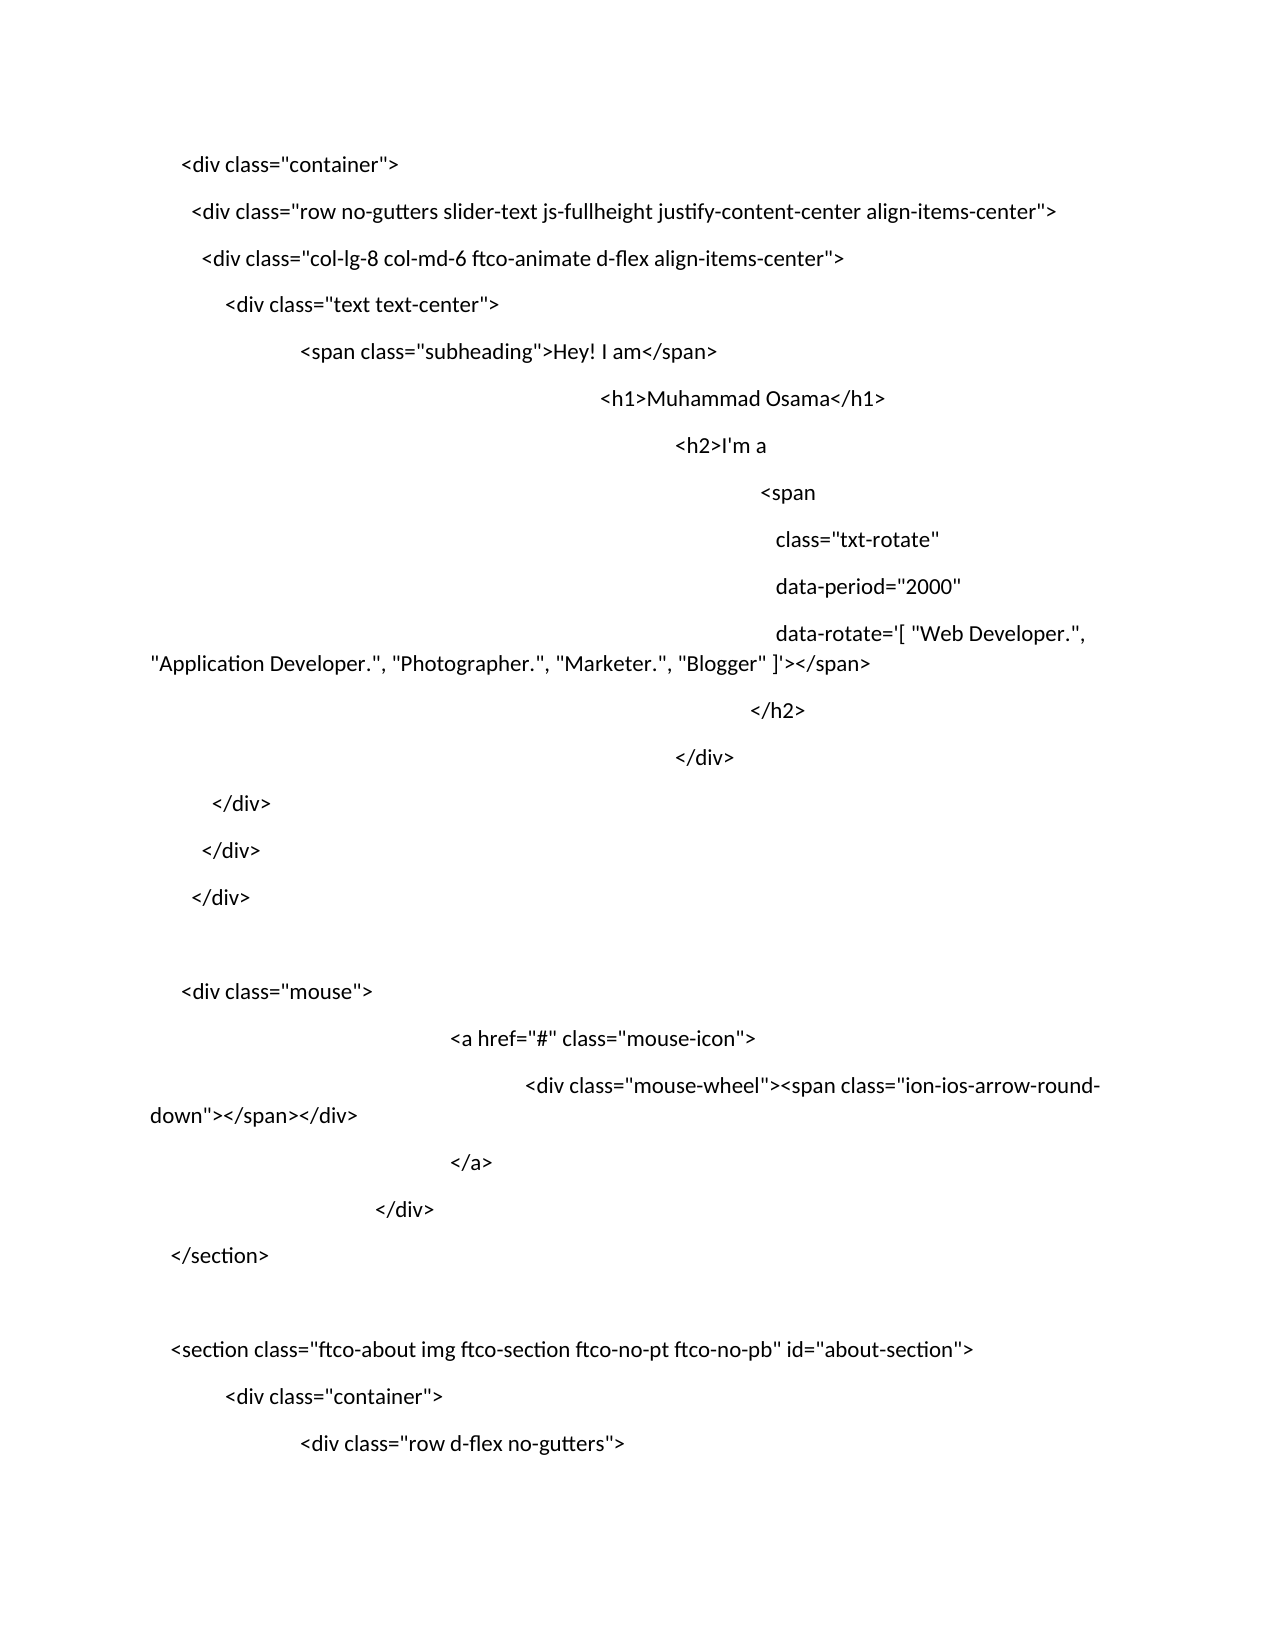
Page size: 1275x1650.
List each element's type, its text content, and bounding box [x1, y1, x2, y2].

text data-rotate='[ "Web Developer.", "Application Developer.", "Photographer.", "Marketer.", "Blogger" ]'></span> [150, 619, 1125, 677]
text <div class="mouse-wheel"><span class="ion-ios-arrow-round-down"></span></div> [150, 1071, 1125, 1129]
text <div class="row d-flex no-gutters"> [150, 1429, 1125, 1457]
text </div> [150, 1195, 1125, 1223]
text </a> [150, 1148, 1125, 1176]
text class="txt-rotate" [150, 525, 1125, 553]
text <a href="#" class="mouse-icon"> [150, 1024, 1125, 1052]
text <h1>Muhammad Osama</h1> [150, 384, 1125, 412]
text <div class="col-lg-8 col-md-6 ftco-animate d-flex align-items-center"> [150, 244, 1125, 272]
text <div class="text text-center"> [150, 291, 1125, 319]
text <div class="mouse"> [150, 977, 1125, 1005]
text <span [150, 478, 1125, 506]
text <div class="container"> [150, 150, 1125, 178]
text <div class="row no-gutters slider-text js-fullheight justify-content-center align-items-center"> [150, 197, 1125, 225]
text </div> [150, 743, 1125, 771]
text </div> [150, 789, 1125, 818]
text </h2> [150, 696, 1125, 724]
text data-period="2000" [150, 572, 1125, 600]
text <span class="subheading">Hey! I am</span> [150, 337, 1125, 366]
text <div class="container"> [150, 1382, 1125, 1410]
text </div> [150, 883, 1125, 911]
text <h2>I'm a [150, 431, 1125, 459]
text </div> [150, 836, 1125, 864]
text </section> [150, 1242, 1125, 1270]
text <section class="ftco-about img ftco-section ftco-no-pt ftco-no-pb" id="about-section"> [150, 1335, 1125, 1363]
